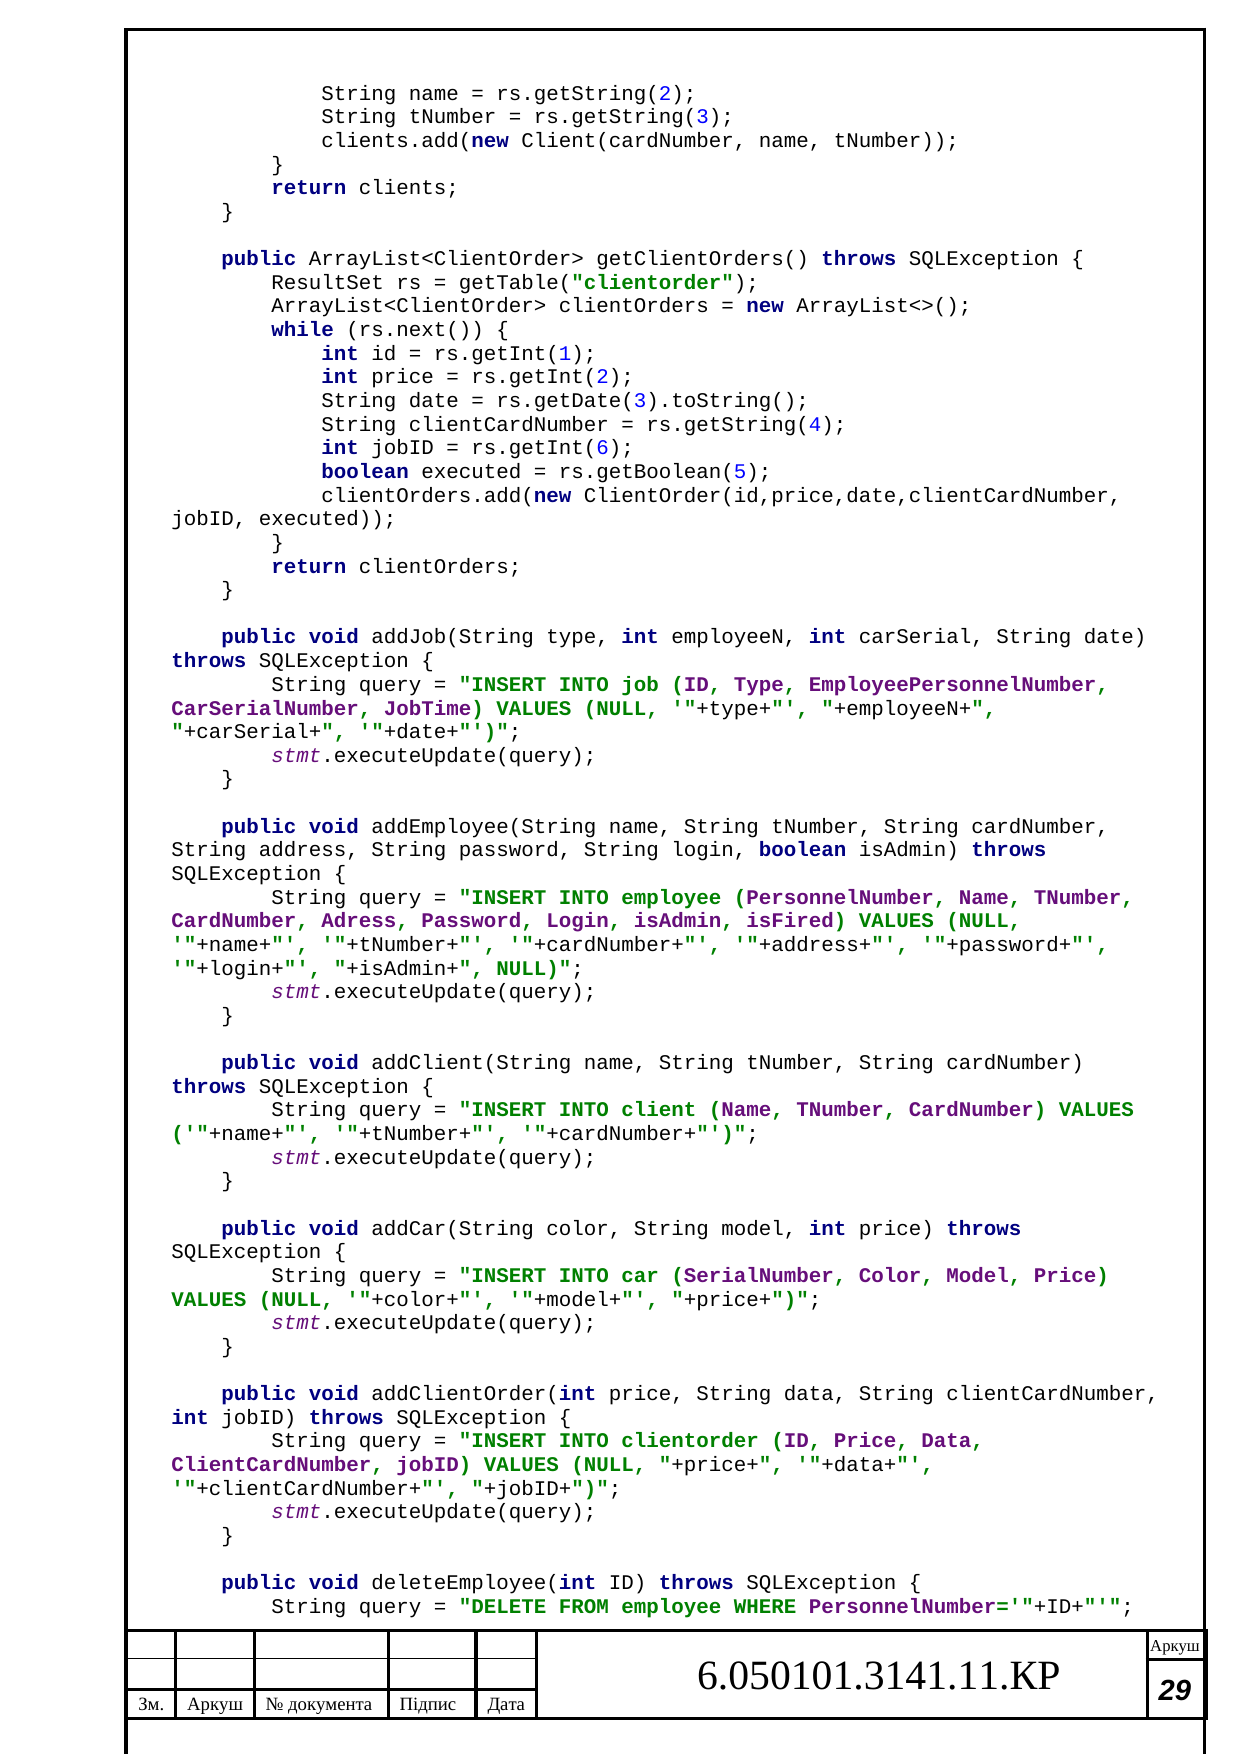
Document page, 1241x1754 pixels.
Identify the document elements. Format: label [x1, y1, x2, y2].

text [171, 83, 1163, 1620]
